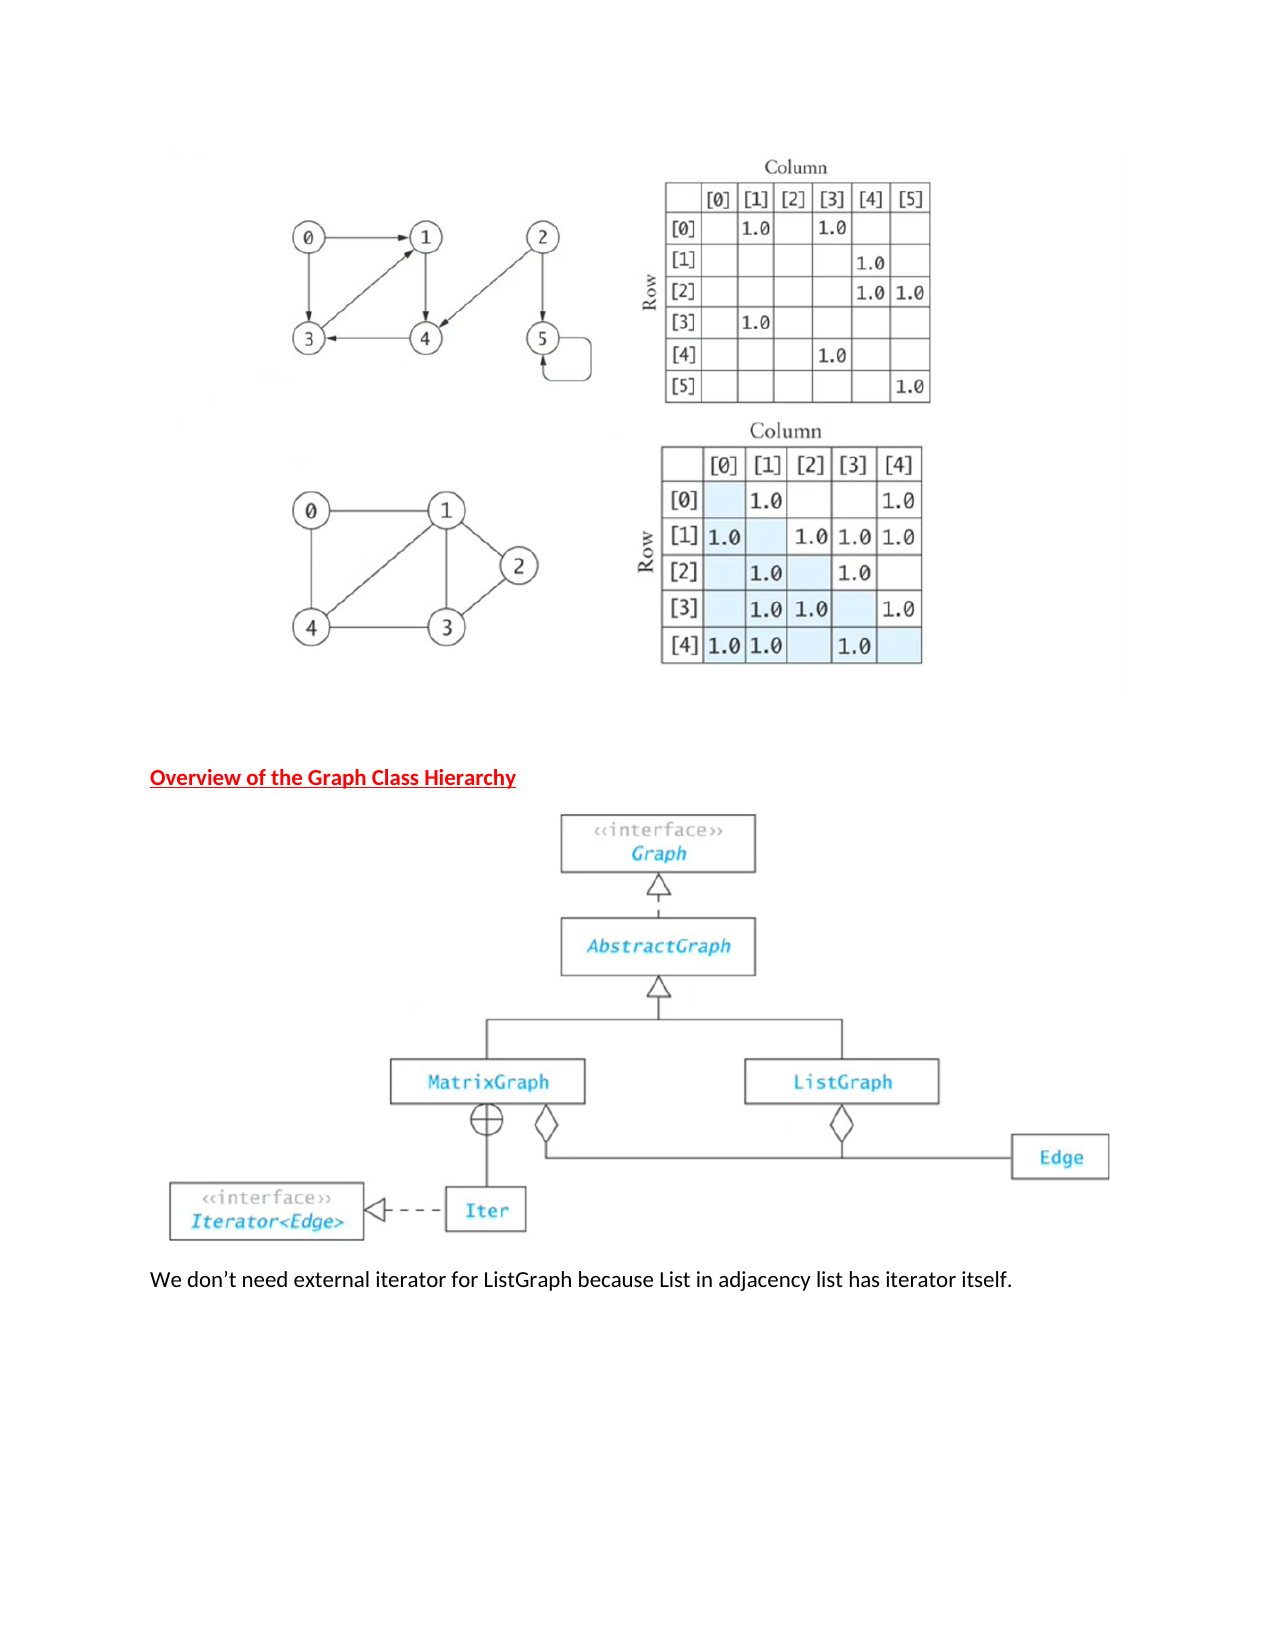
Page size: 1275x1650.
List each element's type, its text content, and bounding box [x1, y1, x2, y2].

picture [150, 809, 1125, 1247]
picture [150, 150, 1125, 697]
text Overview of the Graph Class Hierarchy [150, 763, 1125, 791]
text We don’t need external iterator for ListGraph because List in adjacency list has iterator itself. [150, 1265, 1125, 1293]
